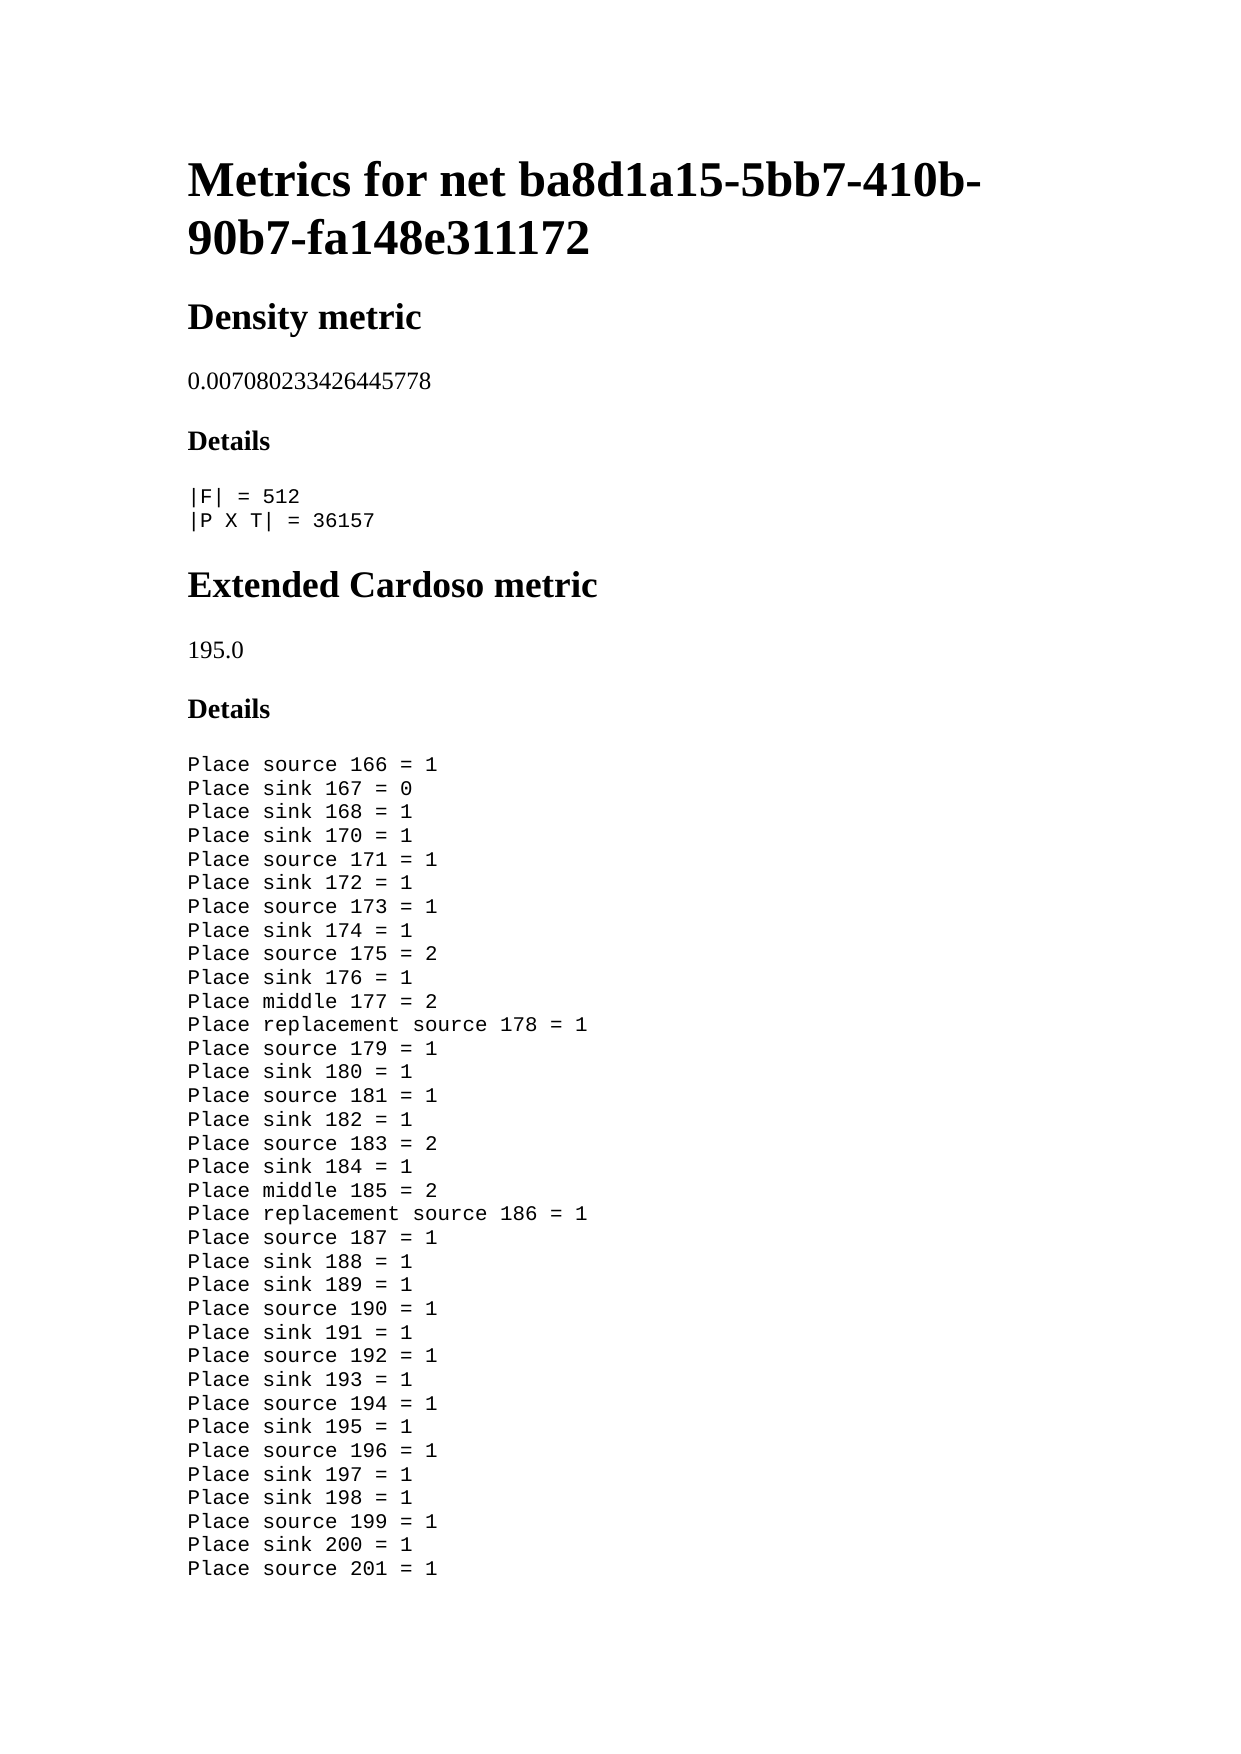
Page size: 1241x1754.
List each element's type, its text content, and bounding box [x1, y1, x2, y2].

text Place sink 184 = 1 [187, 1156, 1053, 1180]
text Place source 181 = 1 [187, 1085, 1053, 1109]
text Place sink 168 = 1 [187, 801, 1053, 825]
text Density metric [187, 294, 1053, 337]
text Place sink 182 = 1 [187, 1109, 1053, 1132]
text Place source 187 = 1 [187, 1227, 1053, 1251]
text Place sink 195 = 1 [187, 1416, 1053, 1440]
text Extended Cardoso metric [187, 562, 1053, 606]
text Place source 179 = 1 [187, 1038, 1053, 1062]
text Place sink 198 = 1 [187, 1487, 1053, 1511]
text Place source 171 = 1 [187, 849, 1053, 872]
text Place sink 174 = 1 [187, 920, 1053, 943]
text Place source 196 = 1 [187, 1440, 1053, 1463]
text Place sink 188 = 1 [187, 1251, 1053, 1274]
text Place replacement source 178 = 1 [187, 1014, 1053, 1038]
text 0.007080233426445778 [187, 366, 1053, 395]
text Place sink 200 = 1 [187, 1534, 1053, 1558]
text Place sink 167 = 0 [187, 778, 1053, 801]
text |F| = 512 [187, 486, 1053, 509]
text Place source 194 = 1 [187, 1393, 1053, 1416]
text Place sink 172 = 1 [187, 872, 1053, 896]
text Place sink 176 = 1 [187, 967, 1053, 991]
text Details [187, 693, 1053, 725]
text Place sink 180 = 1 [187, 1062, 1053, 1085]
text Place source 190 = 1 [187, 1298, 1053, 1322]
text Place middle 185 = 2 [187, 1180, 1053, 1203]
text Metrics for net ba8d1a15-5bb7-410b-90b7-fa148e311172 [187, 150, 1053, 265]
text Place source 183 = 2 [187, 1132, 1053, 1156]
text Place sink 189 = 1 [187, 1274, 1053, 1298]
text Place source 175 = 2 [187, 943, 1053, 967]
text Place source 192 = 1 [187, 1345, 1053, 1369]
text Place source 166 = 1 [187, 754, 1053, 778]
text Details [187, 424, 1053, 457]
text Place source 173 = 1 [187, 896, 1053, 920]
text 195.0 [187, 635, 1053, 663]
text Place sink 197 = 1 [187, 1463, 1053, 1487]
text Place middle 177 = 2 [187, 991, 1053, 1014]
text Place sink 193 = 1 [187, 1369, 1053, 1393]
text Place source 199 = 1 [187, 1511, 1053, 1534]
text Place source 201 = 1 [187, 1558, 1053, 1582]
text |P X T| = 36157 [187, 509, 1053, 533]
text Place sink 191 = 1 [187, 1322, 1053, 1345]
text Place replacement source 186 = 1 [187, 1203, 1053, 1227]
text Place sink 170 = 1 [187, 825, 1053, 849]
